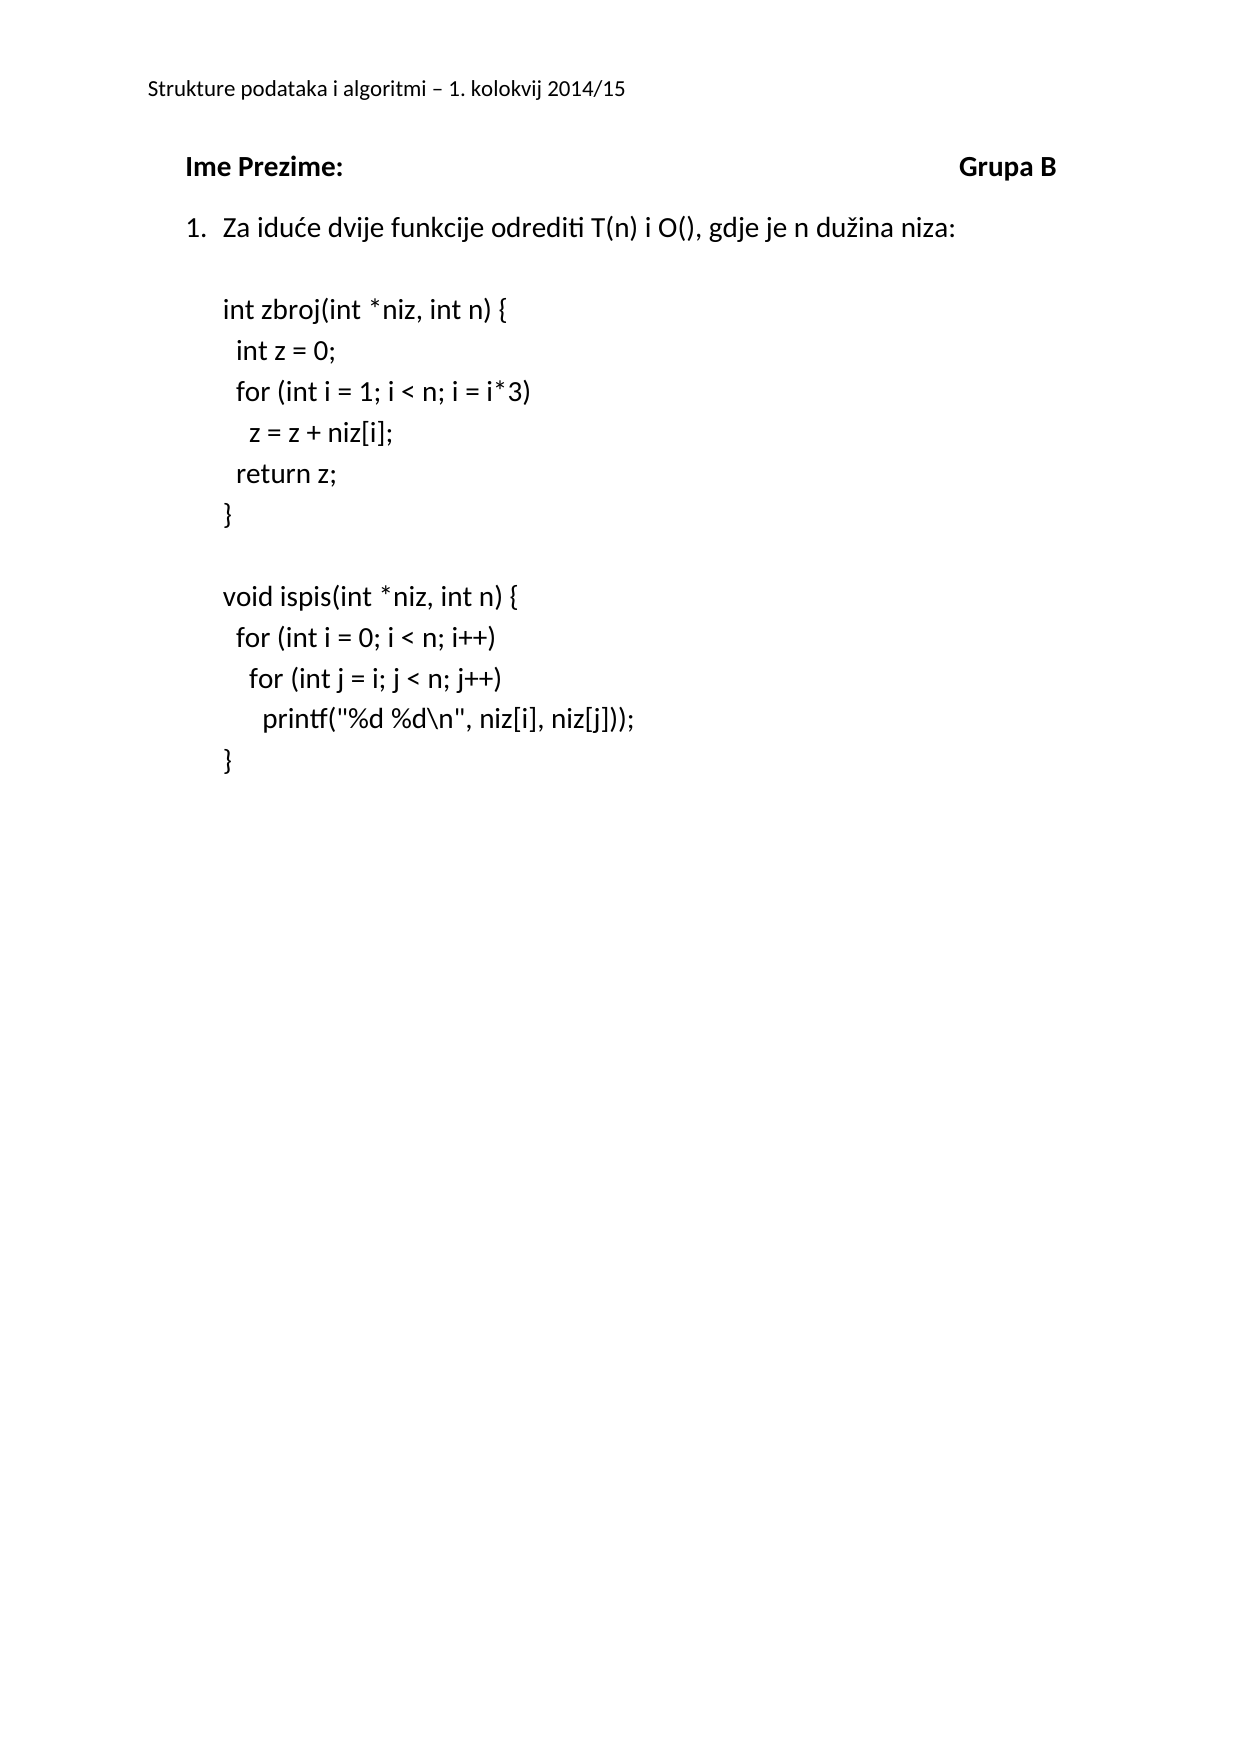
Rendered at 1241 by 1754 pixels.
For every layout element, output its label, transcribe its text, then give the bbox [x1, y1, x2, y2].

list z = z + niz[i]; [223, 414, 1093, 450]
text Ime Prezime: Grupa B [185, 148, 1093, 183]
list for (int i = 1; i < n; i = i*3) [223, 373, 1093, 409]
list for (int i = 0; i < n; i++) [223, 619, 1093, 654]
list void ispis(int *niz, int n) { [223, 578, 1093, 613]
list int z = 0; [223, 332, 1093, 368]
list Za iduće dvije funkcije odrediti T(n) i O(), gdje je n dužina niza: [185, 209, 1093, 245]
list } [223, 742, 1093, 777]
list for (int j = i; j < n; j++) [223, 660, 1093, 695]
list return z; [223, 455, 1093, 491]
list int zbroj(int *niz, int n) { [223, 291, 1093, 327]
list } [223, 496, 1093, 532]
list printf("%d %d\n", niz[i], niz[j])); [223, 701, 1093, 736]
